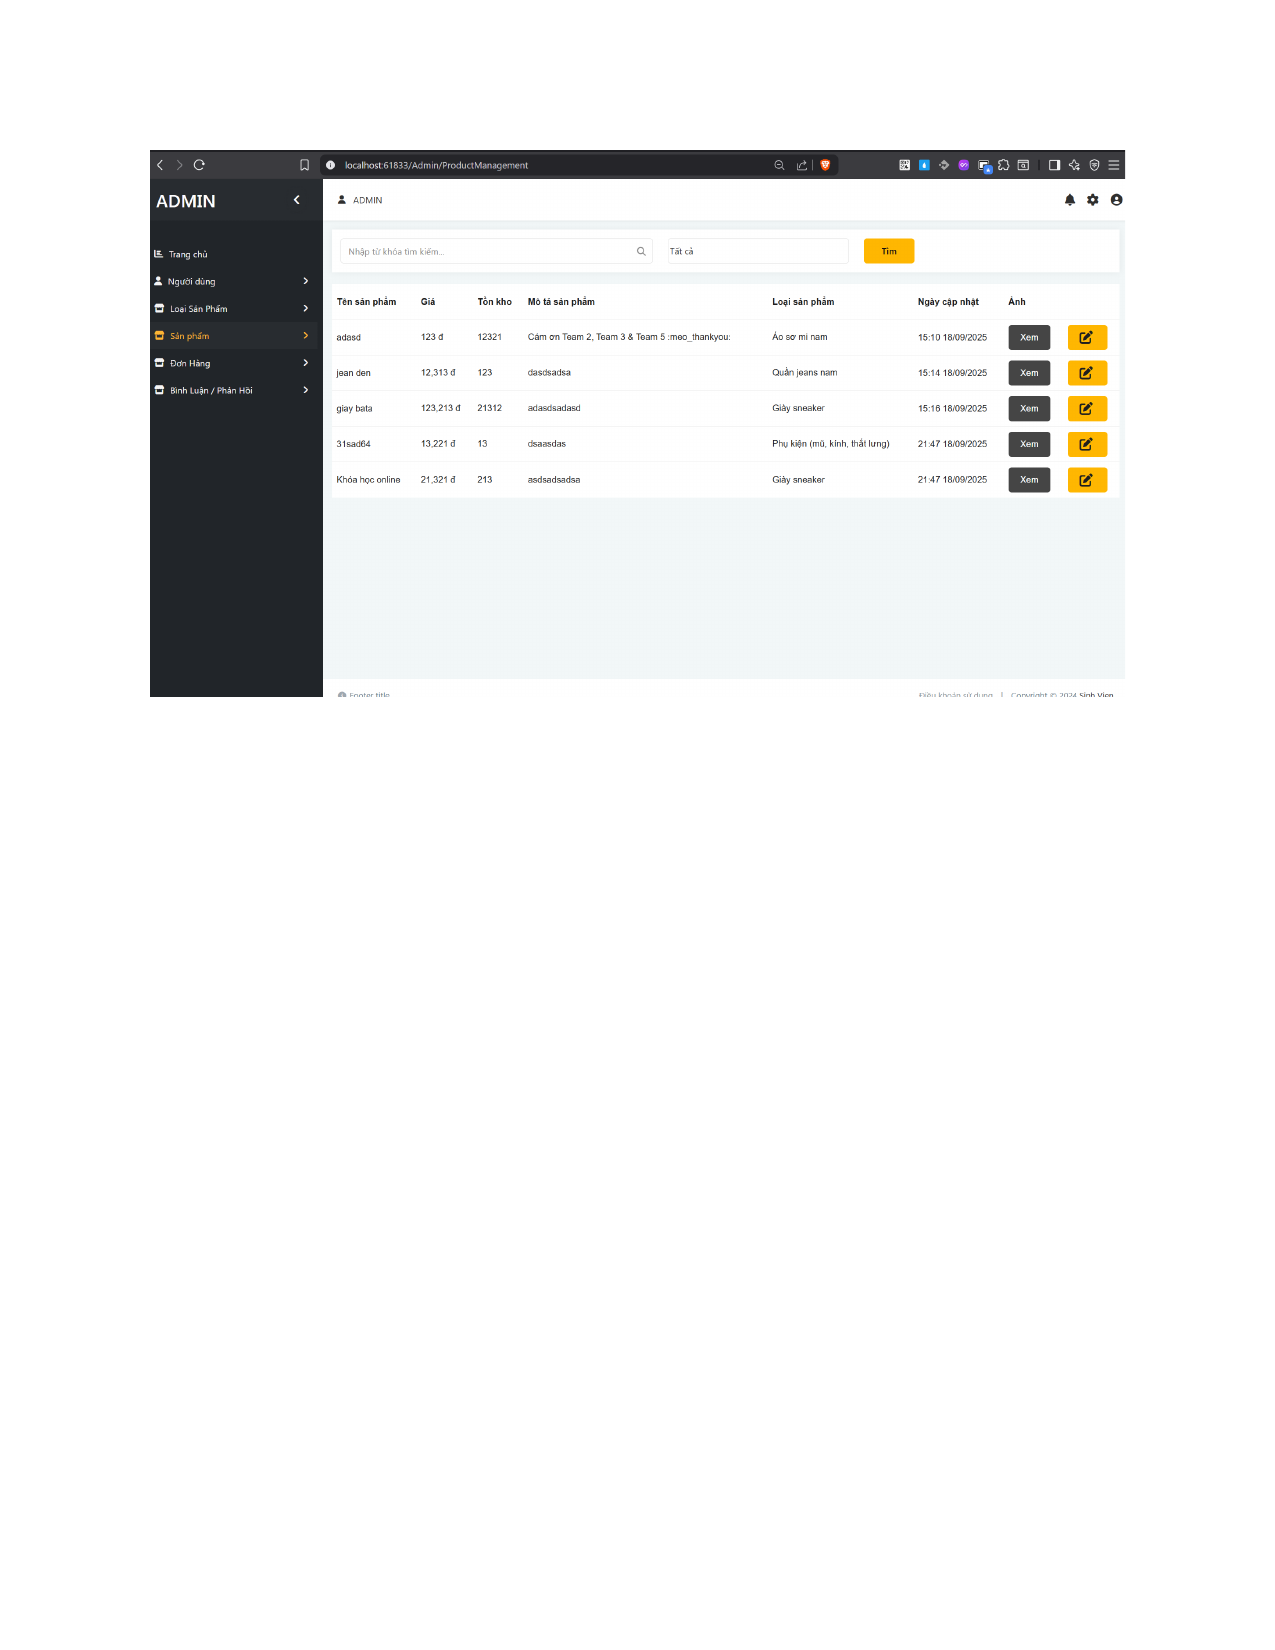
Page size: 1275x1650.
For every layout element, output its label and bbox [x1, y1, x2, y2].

picture [150, 150, 1125, 697]
